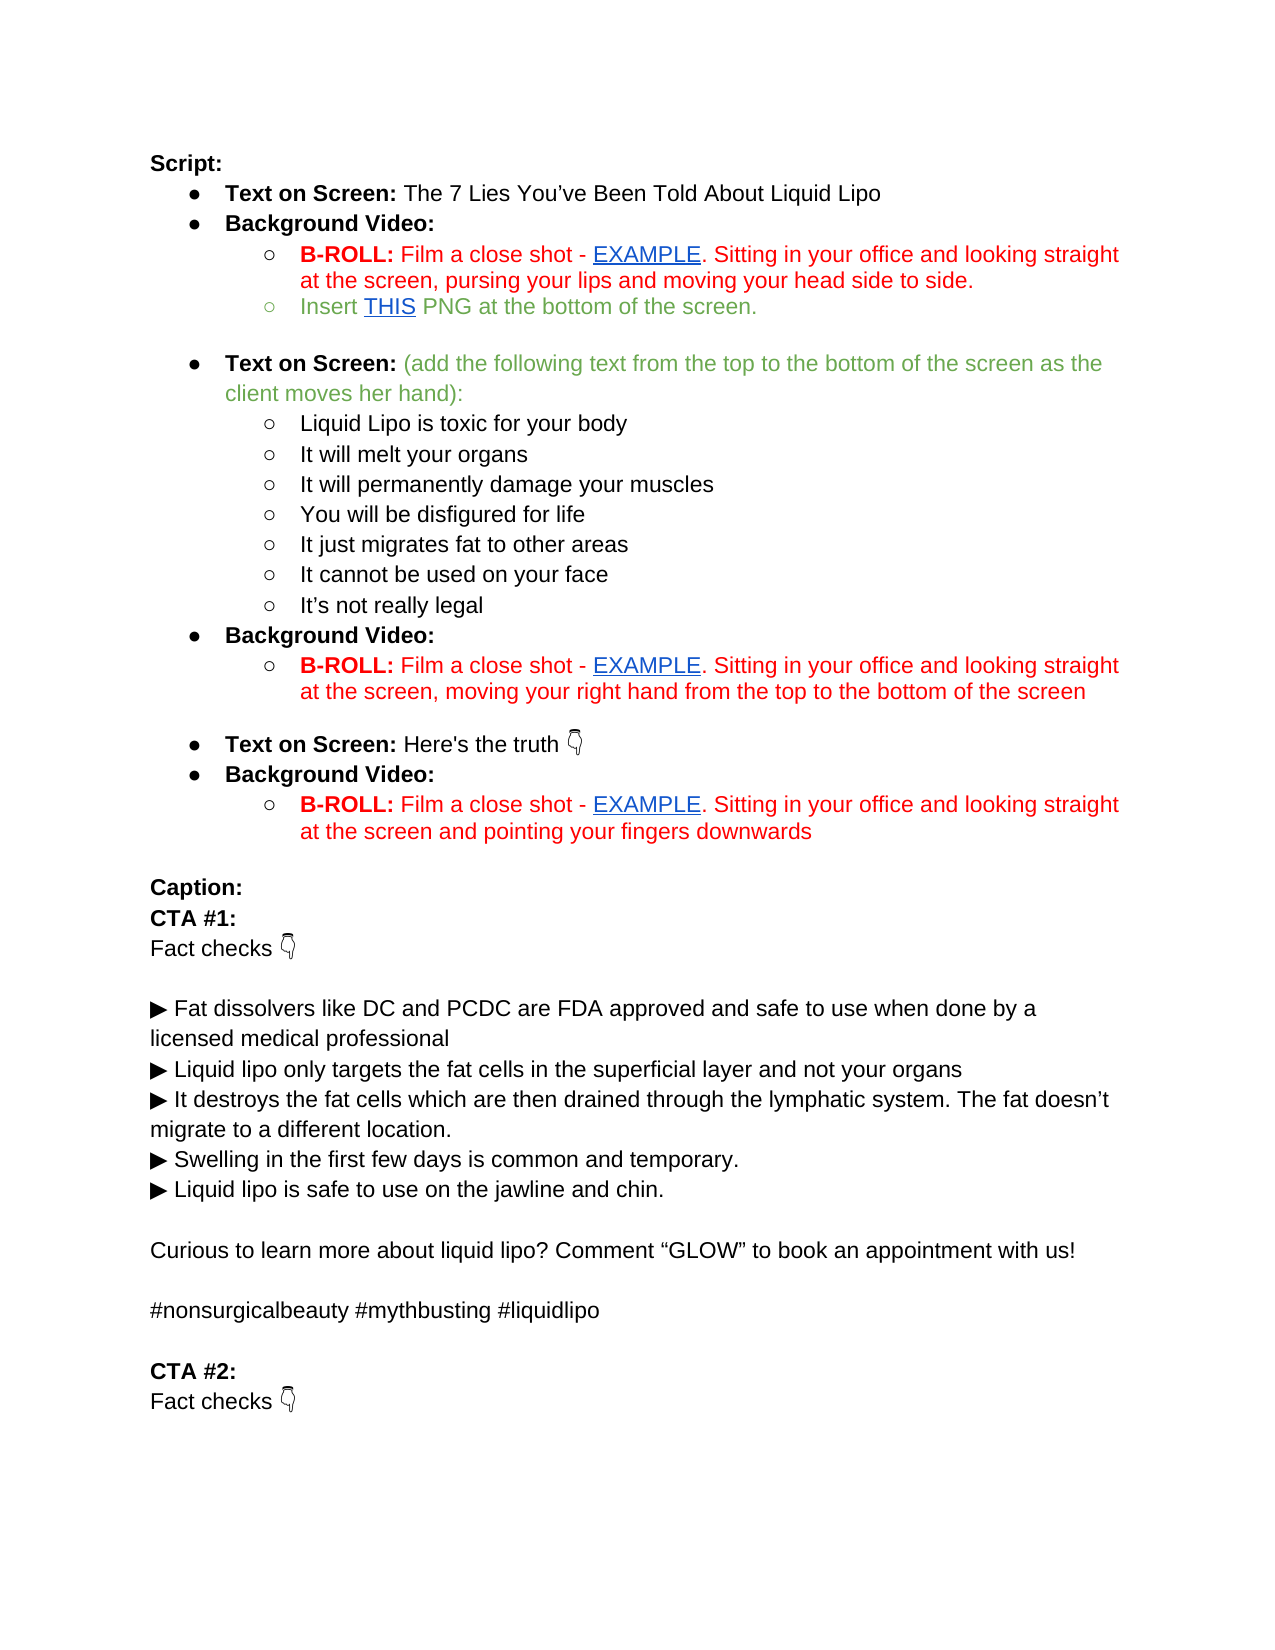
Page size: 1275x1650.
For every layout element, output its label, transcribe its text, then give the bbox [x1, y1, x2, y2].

text ▶️ Fat dissolvers like DC and PCDC are FDA approved and safe to use when done by a licensed medical professional [150, 995, 1125, 1052]
list It will permanently damage your muscles [262, 471, 1125, 497]
list B-ROLL: Film a close shot - EXAMPLE. Sitting in your office and looking straight at the screen, moving your right hand from the top to the bottom of the screen [262, 652, 1125, 705]
list Text on Screen: The 7 Lies You’ve Been Told About Liquid Lipo [187, 180, 1125, 207]
list It cannot be used on your face [262, 561, 1125, 588]
text CTA #2: [150, 1358, 1125, 1384]
list B-ROLL: Film a close shot - EXAMPLE. Sitting in your office and looking straight at the screen, pursing your lips and moving your head side to side. [262, 241, 1125, 293]
text Fact checks 👇 [150, 935, 1125, 961]
list Background Video: [187, 761, 1125, 788]
list It will melt your organs [262, 441, 1125, 467]
list You will be disfigured for life [262, 501, 1125, 527]
list B-ROLL: Film a close shot - EXAMPLE. Sitting in your office and looking straight at the screen and pointing your fingers downwards [262, 791, 1125, 844]
text Script: [150, 150, 1125, 176]
list Background Video: [187, 210, 1125, 237]
list It’s not really legal [262, 592, 1125, 618]
text Caption: [150, 874, 1125, 901]
text CTA #1: [150, 904, 1125, 931]
text #nonsurgicalbeauty #mythbusting #liquidlipo [150, 1297, 1125, 1324]
list Liquid Lipo is toxic for your body [262, 410, 1125, 437]
list Insert THIS PNG at the bottom of the screen. [262, 293, 1125, 320]
list Background Video: [187, 622, 1125, 648]
text ▶️ It destroys the fat cells which are then drained through the lymphatic system. The fat doesn’t migrate to a different location. [150, 1086, 1125, 1142]
list Text on Screen: Here's the truth 👇 [187, 731, 1125, 757]
list It just migrates fat to other areas [262, 531, 1125, 557]
list Text on Screen: (add the following text from the top to the bottom of the screen as the client moves her hand): [187, 350, 1125, 406]
text ▶️ Liquid lipo is safe to use on the jawline and chin. [150, 1176, 1125, 1203]
text ▶️ Liquid lipo only targets the fat cells in the superficial layer and not your organs [150, 1056, 1125, 1082]
text Curious to learn more about liquid lipo? Comment “GLOW” to book an appointment with us! [150, 1237, 1125, 1263]
text Fact checks 👇 [150, 1388, 1125, 1414]
text ▶️ Swelling in the first few days is common and temporary. [150, 1146, 1125, 1173]
